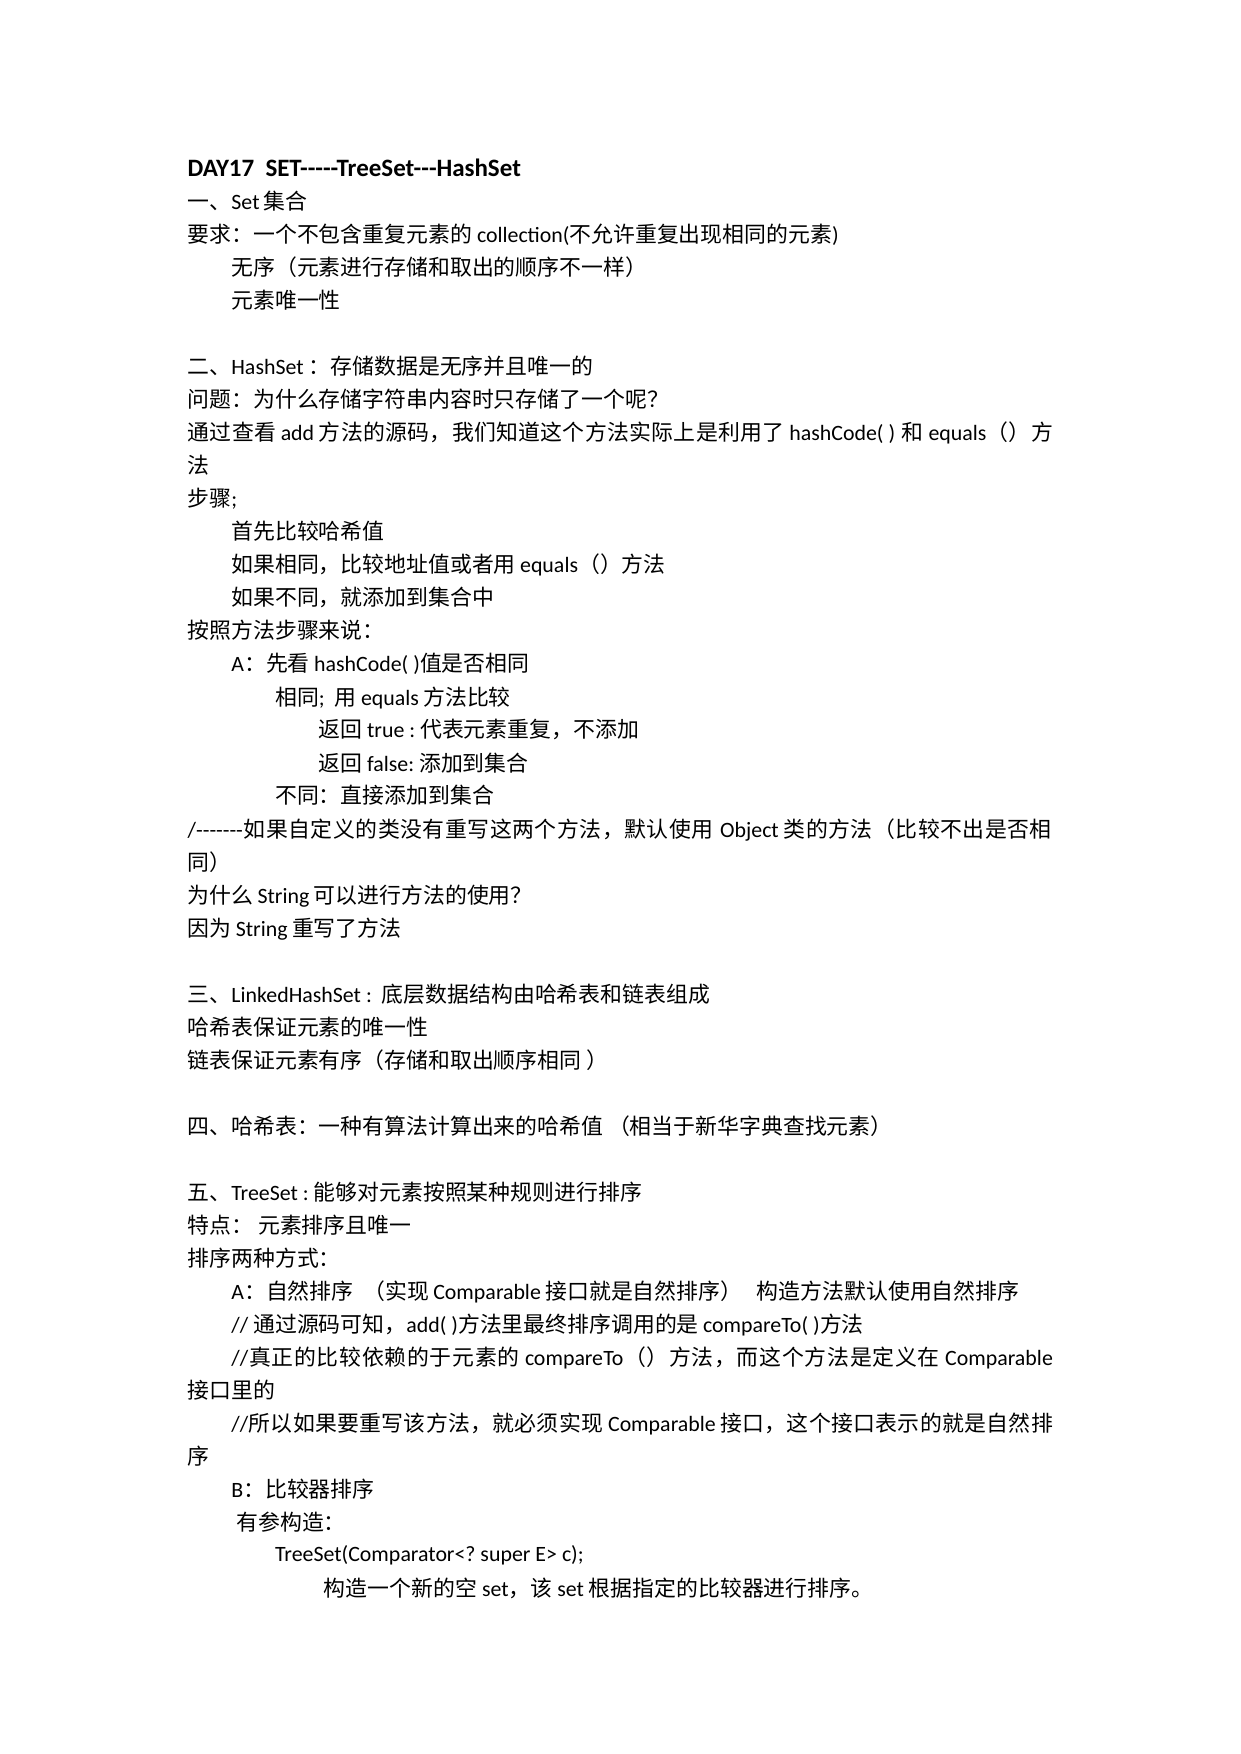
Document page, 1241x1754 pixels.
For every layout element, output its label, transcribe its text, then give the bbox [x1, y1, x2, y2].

text 一、Set集合 [187, 183, 1053, 217]
text 问题：为什么存储字符串内容时只存储了一个呢？ [187, 382, 1053, 415]
text TreeSet(Comparator<? super E> c); [187, 1537, 1053, 1570]
text DAY17 SET-----TreeSet---HashSet [187, 151, 1053, 183]
text 通过查看add方法的源码，我们知道这个方法实际上是利用了hashCode( ) 和 equals（）方法 [187, 415, 1053, 481]
text 二、HashSet ：存储数据是无序并且唯一的 [187, 349, 1053, 382]
text 如果不同，就添加到集合中 [187, 580, 1053, 613]
text A：先看hashCode( )值是否相同 [187, 646, 1053, 679]
text 三、LinkedHashSet : 底层数据结构由哈希表和链表组成 [187, 976, 1053, 1009]
text 五、TreeSet : 能够对元素按照某种规则进行排序 [187, 1174, 1053, 1207]
text 无序（元素进行存储和取出的顺序不一样） [187, 249, 1053, 283]
text 因为String重写了方法 [187, 910, 1053, 943]
text 链表保证元素有序（存储和取出顺序相同 ） [187, 1042, 1053, 1075]
text 要求：一个不包含重复元素的 collection(不允许重复出现相同的元素) [187, 217, 1053, 249]
text 为什么String可以进行方法的使用？ [187, 877, 1053, 910]
text //所以如果要重写该方法，就必须实现Comparable接口，这个接口表示的就是自然排序 [187, 1405, 1053, 1471]
text A：自然排序 （实现Comparable接口就是自然排序） 构造方法默认使用自然排序 [187, 1273, 1053, 1306]
text 不同：直接添加到集合 [187, 778, 1053, 811]
text 首先比较哈希值 [187, 514, 1053, 547]
text 四、哈希表：一种有算法计算出来的哈希值 （相当于新华字典查找元素） [187, 1108, 1053, 1141]
text 返回false: 添加到集合 [187, 745, 1053, 778]
text // 通过源码可知，add( )方法里最终排序调用的是compareTo( )方法 [187, 1306, 1053, 1339]
text 有参构造： [187, 1504, 1053, 1537]
text B：比较器排序 [187, 1471, 1053, 1504]
text 步骤; [187, 481, 1053, 514]
text 排序两种方式： [187, 1240, 1053, 1273]
text 返回true : 代表元素重复，不添加 [187, 712, 1053, 745]
text 元素唯一性 [187, 283, 1053, 316]
text 构造一个新的空 set，该 set 根据指定的比较器进行排序。 [187, 1570, 1053, 1603]
text 按照方法步骤来说： [187, 613, 1053, 646]
text 相同; 用equals方法比较 [187, 679, 1053, 712]
text 特点： 元素排序且唯一 [187, 1207, 1053, 1240]
text //真正的比较依赖的于元素的compareTo（）方法，而这个方法是定义在Comparable接口里的 [187, 1339, 1053, 1405]
text /-------如果自定义的类没有重写这两个方法，默认使用Object类的方法（比较不出是否相同） [187, 811, 1053, 877]
text 哈希表保证元素的唯一性 [187, 1009, 1053, 1042]
text 如果相同，比较地址值或者用equals（）方法 [187, 547, 1053, 580]
